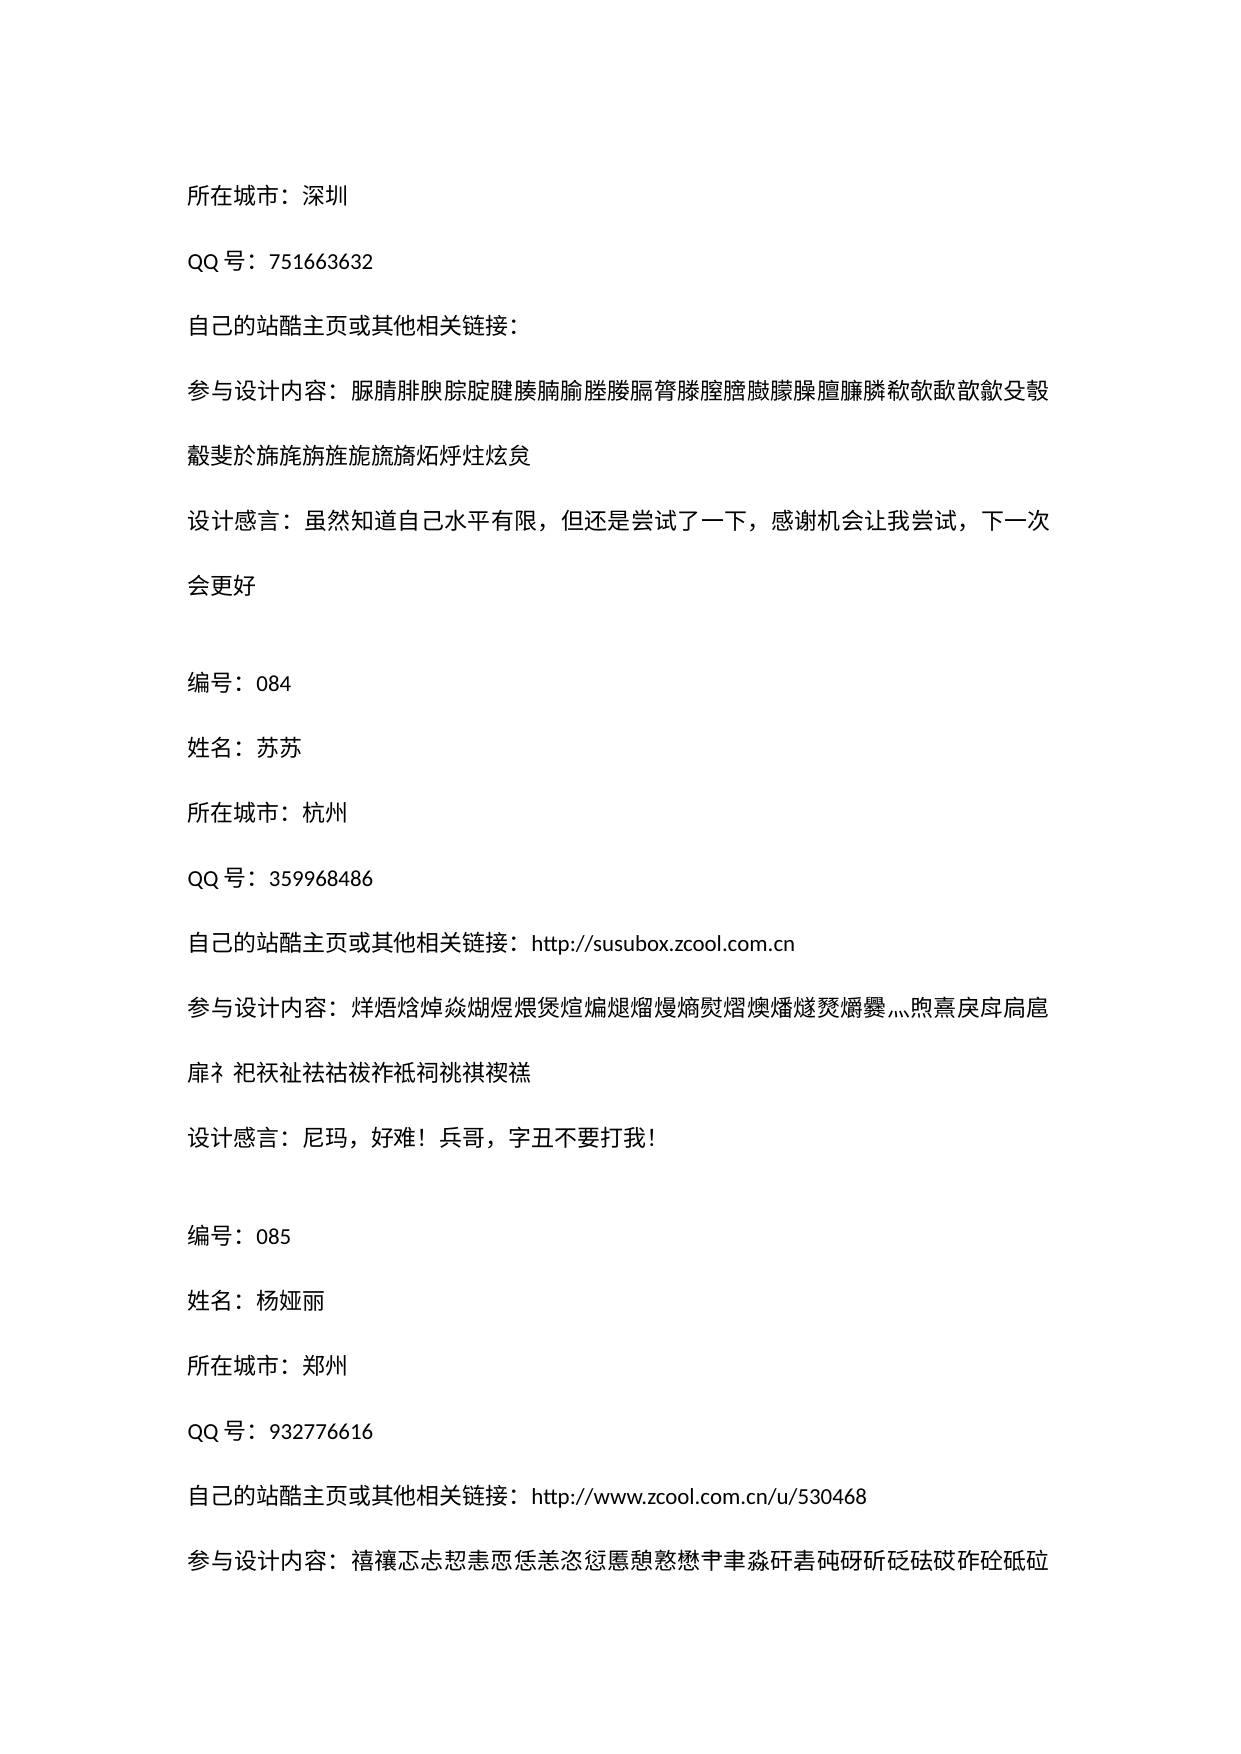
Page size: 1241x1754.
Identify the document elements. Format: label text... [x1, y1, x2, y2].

text 参与设计内容：烊焐焓焯焱煳煜煨煲煊煸煺熘熳熵熨熠燠燔燧燹爝爨灬煦熹戾戽扃扈扉礻祀祆祉祛祜祓祚祗祠祧祺禊禚 [187, 974, 1053, 1104]
text QQ号：932776616 [187, 1397, 1053, 1462]
text 自己的站酷主页或其他相关链接： [187, 292, 1053, 357]
text 所在城市：杭州 [187, 779, 1053, 844]
text 自己的站酷主页或其他相关链接：http://susubox.zcool.com.cn [187, 909, 1053, 974]
text 姓名：杨娅丽 [187, 1267, 1053, 1332]
text 自己的站酷主页或其他相关链接：http://www.zcool.com.cn/u/530468 [187, 1462, 1053, 1527]
text 编号：085 [187, 1202, 1053, 1267]
text 编号：084 [187, 649, 1053, 714]
text 设计感言：虽然知道自己水平有限，但还是尝试了一下，感谢机会让我尝试，下一次会更好 [187, 487, 1053, 617]
text 参与设计内容：脲腈腓腴腙腚腱腠腩腧塍媵膈膂滕膣膪臌朦臊膻臁膦欷欹歃歆歙殳彀觳斐於旆旄旃旌旎旒旖炻烀炷炫炱 [187, 357, 1053, 487]
text QQ号：359968486 [187, 844, 1053, 909]
text QQ号：751663632 [187, 227, 1053, 292]
text 设计感言：尼玛，好难！兵哥，字丑不要打我！ [187, 1104, 1053, 1169]
text 所在城市：郑州 [187, 1332, 1053, 1397]
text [187, 1527, 1053, 1592]
text 所在城市：深圳 [187, 162, 1053, 227]
text 姓名：苏苏 [187, 714, 1053, 779]
